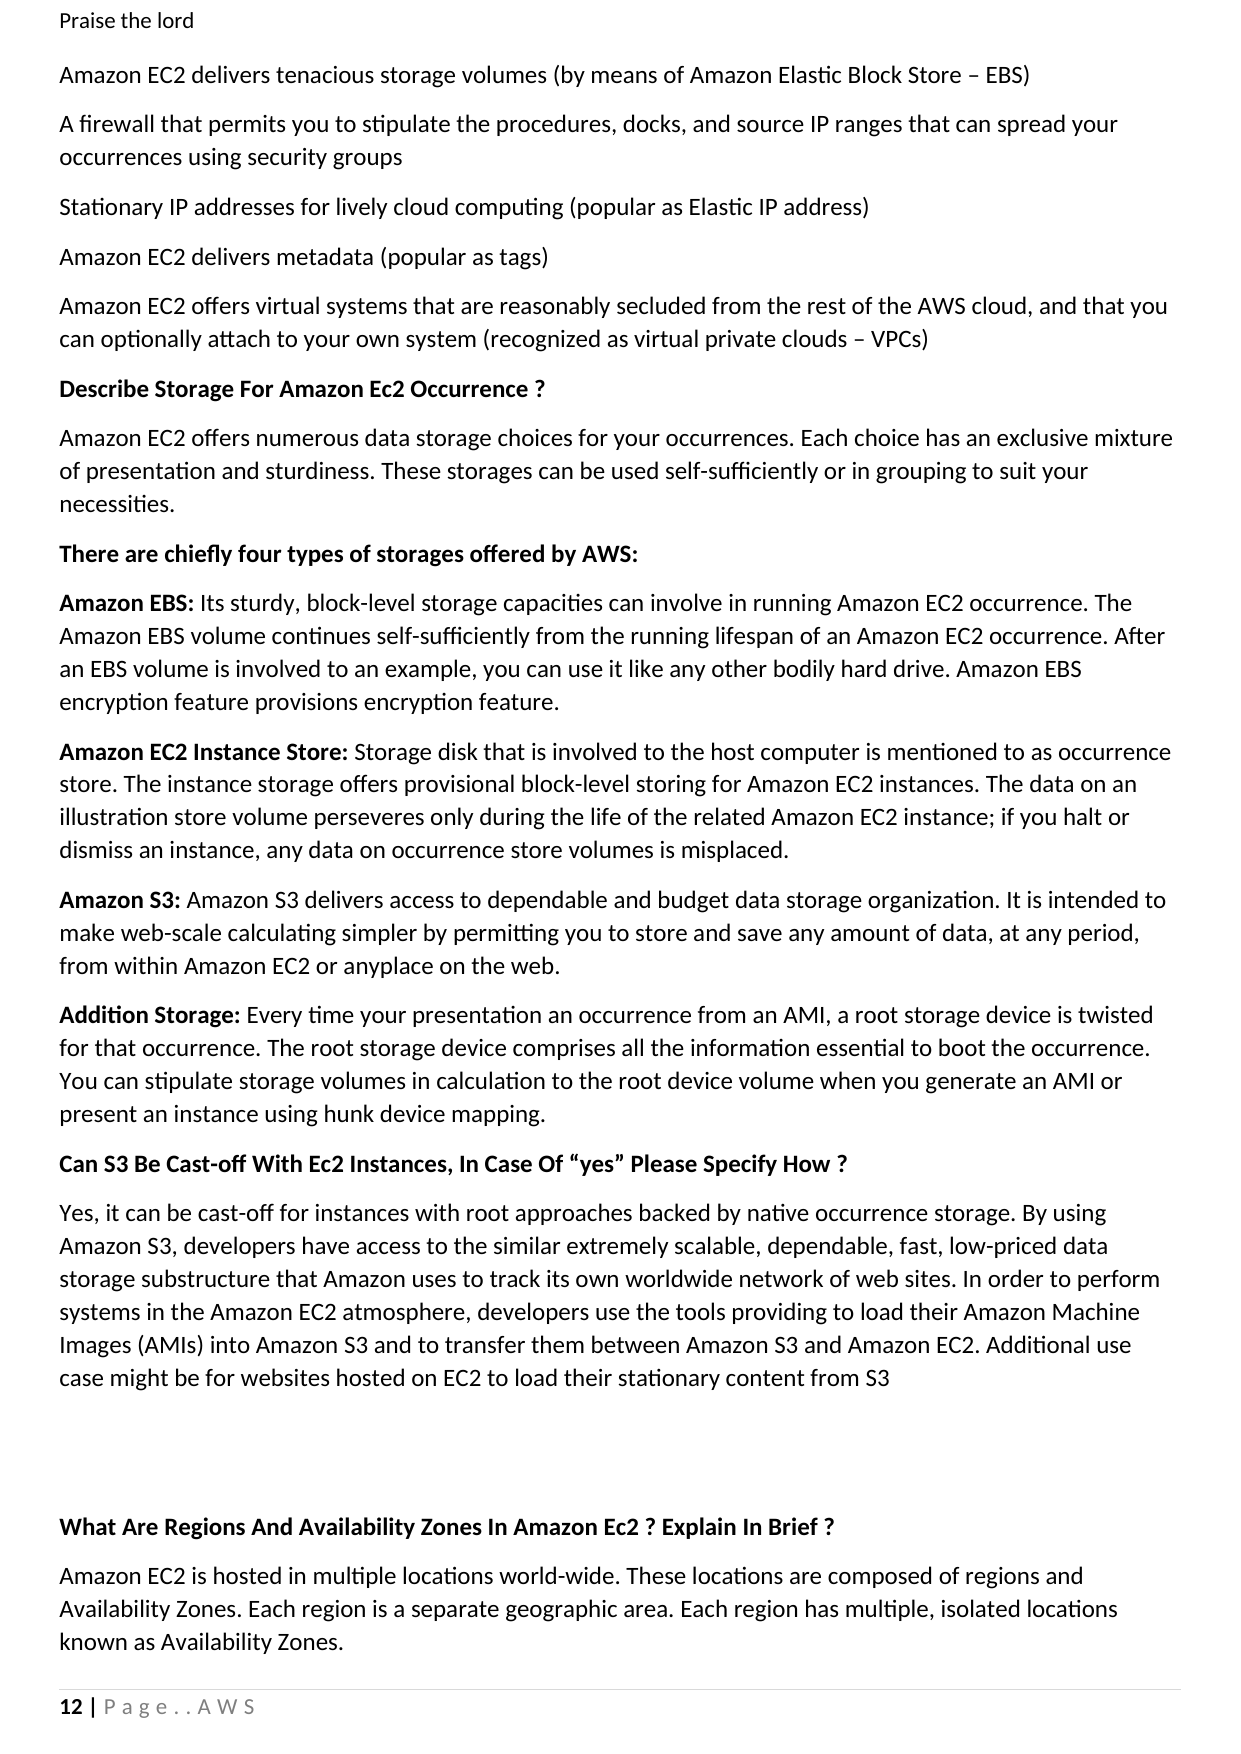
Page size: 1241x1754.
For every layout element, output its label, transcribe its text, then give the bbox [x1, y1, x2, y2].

text Yes, it can be cast-off for instances with root approaches backed by native occurrence storage. By using Amazon S3, developers have access to the similar extremely scalable, dependable, fast, low-priced data storage substructure that Amazon uses to track its own worldwide network of web sites. In order to perform systems in the Amazon EC2 atmosphere, developers use the tools providing to load their Amazon Machine Images (AMIs) into Amazon S3 and to transfer them between Amazon S3 and Amazon EC2. Additional use case might be for websites hosted on EC2 to load their stationary content from S3 [59, 1197, 1181, 1392]
text Describe Storage For Amazon Ec2 Occurrence ? [59, 373, 1181, 403]
text Stationary IP addresses for lively cloud computing (popular as Elastic IP address) [59, 191, 1181, 222]
text Amazon S3: Amazon S3 delivers access to dependable and budget data storage organization. It is intended to make web-scale calculating simpler by permitting you to store and save any amount of data, at any period, from within Amazon EC2 or anyplace on the web. [59, 884, 1181, 980]
text A firewall that permits you to stipulate the procedures, docks, and source IP ranges that can spread your occurrences using security groups [59, 109, 1181, 172]
text There are chiefly four types of storages offered by AWS: [59, 538, 1181, 568]
text Amazon EC2 is hosted in multiple locations world-wide. These locations are composed of regions and Availability Zones. Each region is a separate geographic area. Each region has multiple, isolated locations known as Availability Zones. [59, 1560, 1181, 1657]
text Addition Storage: Every time your presentation an occurrence from an AMI, a root storage device is twisted for that occurrence. The root storage device comprises all the information essential to boot the occurrence. You can stipulate storage volumes in calculation to the root device volume when you generate an AMI or present an instance using hunk device mapping. [59, 999, 1181, 1129]
text Amazon EBS: Its sturdy, block-level storage capacities can involve in running Amazon EC2 occurrence. The Amazon EBS volume continues self-sufficiently from the running lifespan of an Amazon EC2 occurrence. After an EBS volume is involved to an example, you can use it like any other bodily hard drive. Amazon EBS encryption feature provisions encryption feature. [59, 587, 1181, 717]
text Amazon EC2 offers virtual systems that are reasonably secluded from the rest of the AWS cloud, and that you can optionally attach to your own system (recognized as virtual private clouds – VPCs) [59, 290, 1181, 354]
text Amazon EC2 delivers tenacious storage volumes (by means of Amazon Elastic Block Store – EBS) [59, 59, 1181, 89]
text What Are Regions And Availability Zones In Amazon Ec2 ? Explain In Brief ? [59, 1511, 1181, 1541]
text Amazon EC2 offers numerous data storage choices for your occurrences. Each choice has an exclusive mixture of presentation and sturdiness. These storages can be used self-sufficiently or in grouping to suit your necessities. [59, 422, 1181, 519]
text Amazon EC2 Instance Store: Storage disk that is involved to the host computer is mentioned to as occurrence store. The instance storage offers provisional block-level storing for Amazon EC2 instances. The data on an illustration store volume perseveres only during the life of the related Amazon EC2 instance; if you halt or dismiss an instance, any data on occurrence store volumes is misplaced. [59, 736, 1181, 865]
text Can S3 Be Cast-off With Ec2 Instances, In Case Of “yes” Please Specify How ? [59, 1148, 1181, 1178]
text Amazon EC2 delivers metadata (popular as tags) [59, 241, 1181, 271]
